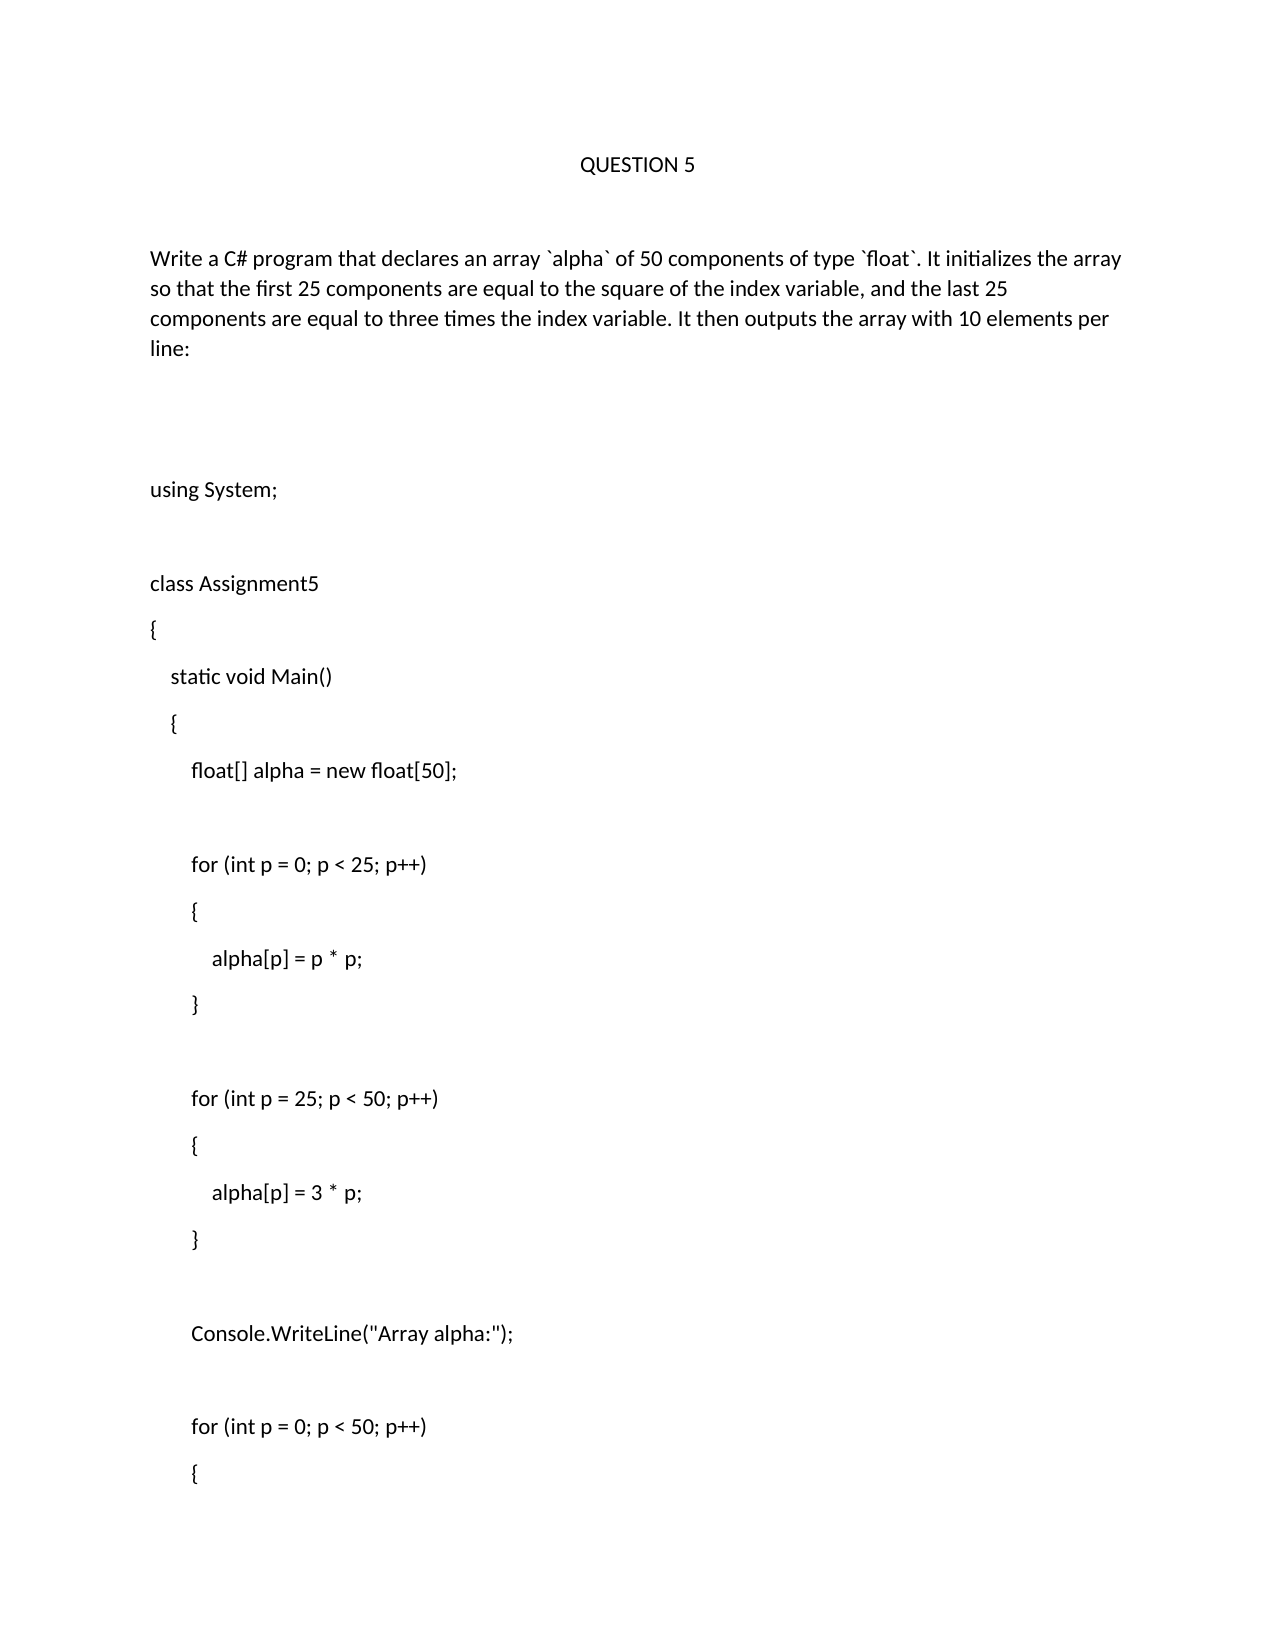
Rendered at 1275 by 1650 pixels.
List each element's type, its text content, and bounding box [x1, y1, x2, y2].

text alpha[p] = p * p; [150, 944, 1125, 972]
text using System; [150, 475, 1125, 503]
text } [150, 1225, 1125, 1253]
text Console.WriteLine("Array alpha:"); [150, 1319, 1125, 1347]
text } [150, 991, 1125, 1019]
text Write a C# program that declares an array `alpha` of 50 components of type `float`. It initializes the array so that the first 25 components are equal to the square of the index variable, and the last 25 components are equal to three times the index variable. It then outputs the array with 10 elements per line: [150, 244, 1125, 362]
text for (int p = 0; p < 50; p++) [150, 1412, 1125, 1441]
text class Assignment5 [150, 569, 1125, 597]
text { [150, 1131, 1125, 1159]
text { [150, 897, 1125, 925]
text QUESTION 5 [150, 150, 1125, 178]
text alpha[p] = 3 * p; [150, 1178, 1125, 1206]
text { [150, 616, 1125, 644]
text for (int p = 25; p < 50; p++) [150, 1084, 1125, 1112]
text for (int p = 0; p < 25; p++) [150, 850, 1125, 878]
text float[] alpha = new float[50]; [150, 756, 1125, 784]
text { [150, 709, 1125, 737]
text static void Main() [150, 662, 1125, 691]
text { [150, 1459, 1125, 1487]
